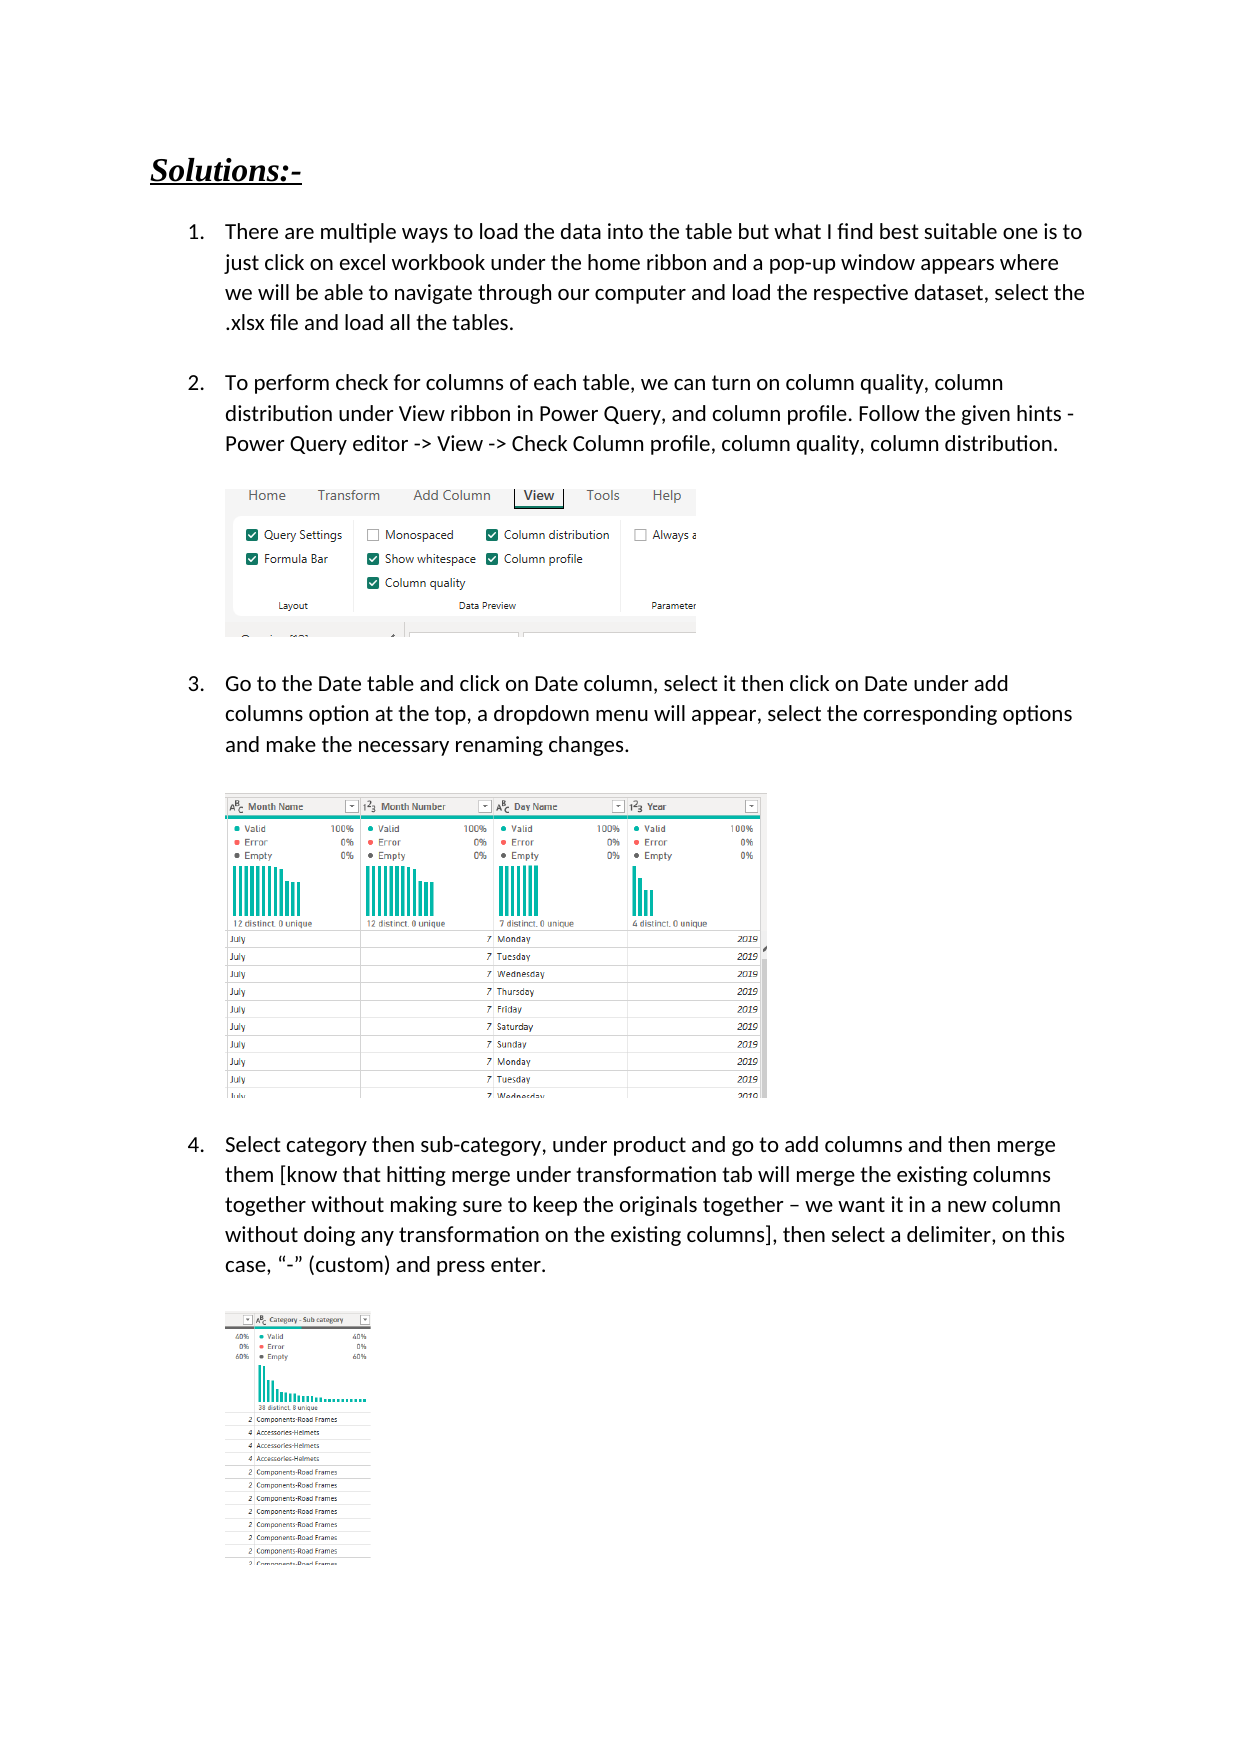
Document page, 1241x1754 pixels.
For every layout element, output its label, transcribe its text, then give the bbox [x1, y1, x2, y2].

text Solutions:- [150, 150, 1090, 188]
picture [225, 1311, 371, 1565]
list There are multiple ways to load the data into the table but what I find best suitable one is to just click on excel workbook under the home ribbon and a pop-up window appears where we will be able to navigate through our computer and load the respective dataset, select the .xlsx file and load all the tables. [187, 217, 1090, 366]
list Select category then sub-category, under product and go to add columns and then merge them [know that hitting merge under transformation tab will merge the existing columns together without making sure to keep the originals together – we want it in a new column without doing any transformation on the existing columns], then select a delimiter, on this case, “-” (custom) and press enter. [187, 1130, 1090, 1594]
picture [225, 790, 767, 1098]
picture [225, 489, 696, 637]
